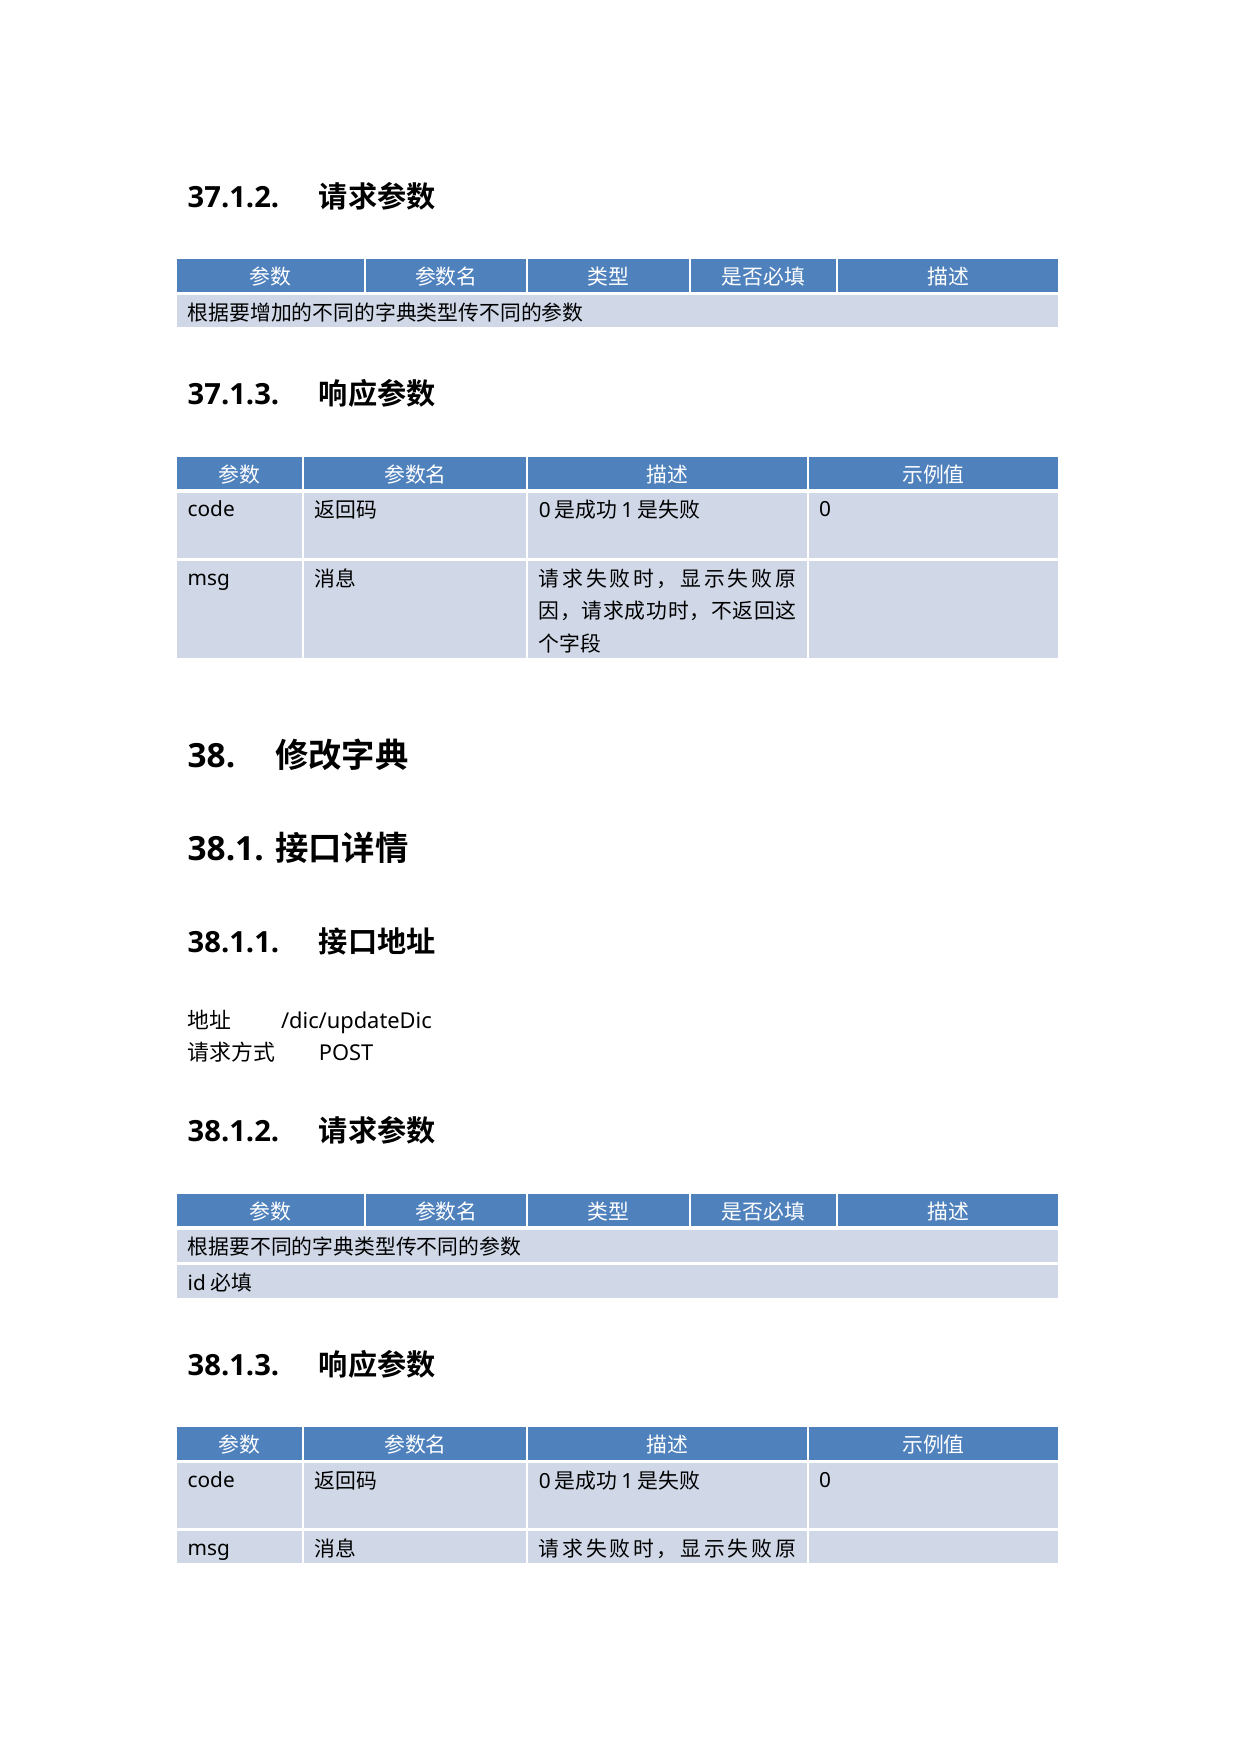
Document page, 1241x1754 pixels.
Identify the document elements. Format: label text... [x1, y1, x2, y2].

table_cell 请求失败时，显示失败原因，请求成功时，不返回这个字段 [528, 561, 807, 658]
table_header 示例值 [809, 457, 1058, 489]
table_header 参数 [177, 1427, 302, 1460]
table_header 参数 [177, 259, 364, 292]
subtitle 请求参数 [187, 1097, 1053, 1162]
table_header 描述 [528, 1427, 807, 1460]
table_cell 消息 [304, 1531, 526, 1563]
subtitle 接口详情 [187, 813, 1053, 878]
subtitle 响应参数 [187, 360, 1053, 425]
table_header 描述 [528, 457, 807, 489]
subtitle 接口地址 [187, 907, 1053, 972]
table_cell code [177, 1463, 302, 1528]
table_header 参数名 [304, 457, 526, 489]
text 地址 /dic/updateDic [187, 1002, 1053, 1035]
table_header 参数名 [366, 259, 526, 292]
subtitle 响应参数 [187, 1330, 1053, 1395]
table_cell 根据要增加的不同的字典类型传不同的参数 [177, 295, 1058, 327]
table_cell msg [177, 1531, 302, 1563]
subtitle 修改字典 [187, 721, 1053, 786]
table_cell 0是成功1是失败 [528, 1463, 807, 1528]
table_header 是否必填 [691, 259, 836, 292]
table_header 示例值 [809, 1427, 1058, 1460]
table_cell msg [177, 561, 302, 658]
table_header 类型 [528, 259, 689, 292]
table_header 参数 [177, 1194, 364, 1226]
table_header 参数名 [366, 1194, 526, 1226]
table_header 参数名 [304, 1427, 526, 1460]
table_cell [809, 1531, 1058, 1563]
table_cell 0是成功1是失败 [528, 493, 807, 558]
table_header 类型 [528, 1194, 689, 1226]
table_cell code [177, 493, 302, 558]
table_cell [528, 1531, 807, 1563]
table_cell 0 [809, 1463, 1058, 1528]
table_header 是否必填 [691, 1194, 836, 1226]
table_header 参数 [177, 457, 302, 489]
table_cell 返回码 [304, 493, 526, 558]
subtitle 请求参数 [187, 162, 1053, 227]
table_cell 返回码 [304, 1463, 526, 1528]
table_cell 消息 [304, 561, 526, 658]
table_header 描述 [838, 1194, 1058, 1226]
table_cell 根据要不同的字典类型传不同的参数 [177, 1230, 1058, 1262]
text 请求方式 POST [187, 1035, 1053, 1067]
table_cell id必填 [177, 1265, 1058, 1298]
table_cell [809, 561, 1058, 658]
table_header 描述 [838, 259, 1058, 292]
table_cell 0 [809, 493, 1058, 558]
